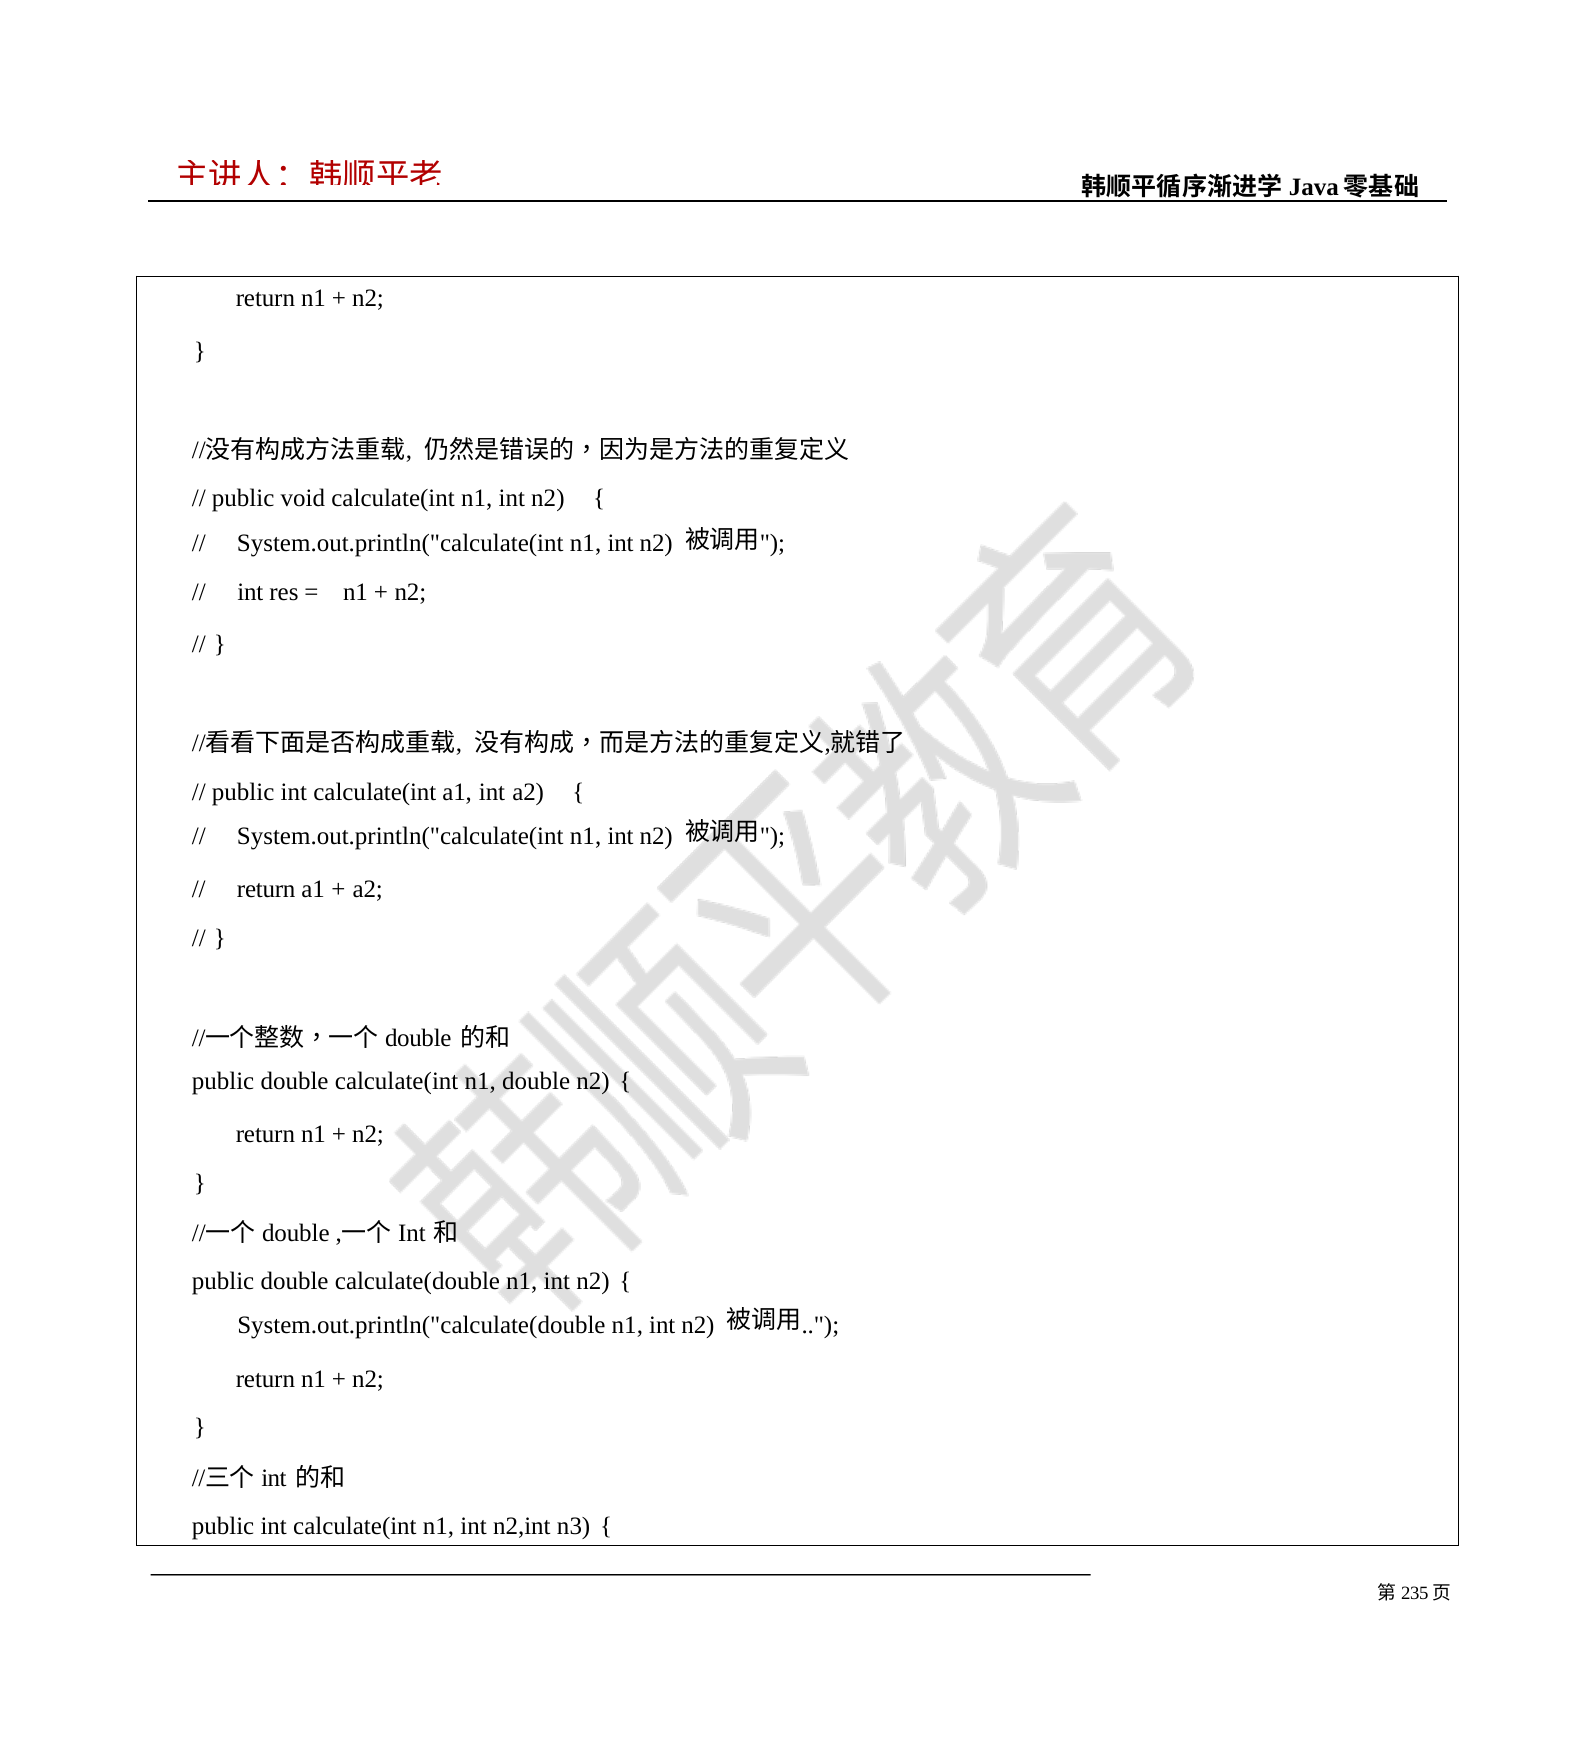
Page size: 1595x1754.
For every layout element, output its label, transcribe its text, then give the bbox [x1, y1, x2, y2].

table_header return n1 + n2; } //没有构成方法重载, 仍然是错误的，因为是方法的重复定义 // public void calculate(int n1, int n2) { // System.out.println("calculate(int n1, int n2) 被调用"); // int res = n1 + n2; // } //看看下面是否构成重载, 没有构成，而是方法的重复定义,就错了 // public int calculate(int a1, int a2) { // System.out.println("calculate(int n1, int n2) 被调用"); // return a1 + a2; // } //一个整数，一个 double 的和 public double calculate(int n1, double n2) { return n1 + n2; } //一个 double ,一个 Int 和 public double calculate(double n1, int n2) { System.out.println("calculate(double n1, int n2) 被调用.."); return n1 + n2; } //三个 int 的和 public int calculate(int n1, int n2,int n3) { [137, 277, 1458, 1545]
picture [150, 1574, 1091, 1578]
